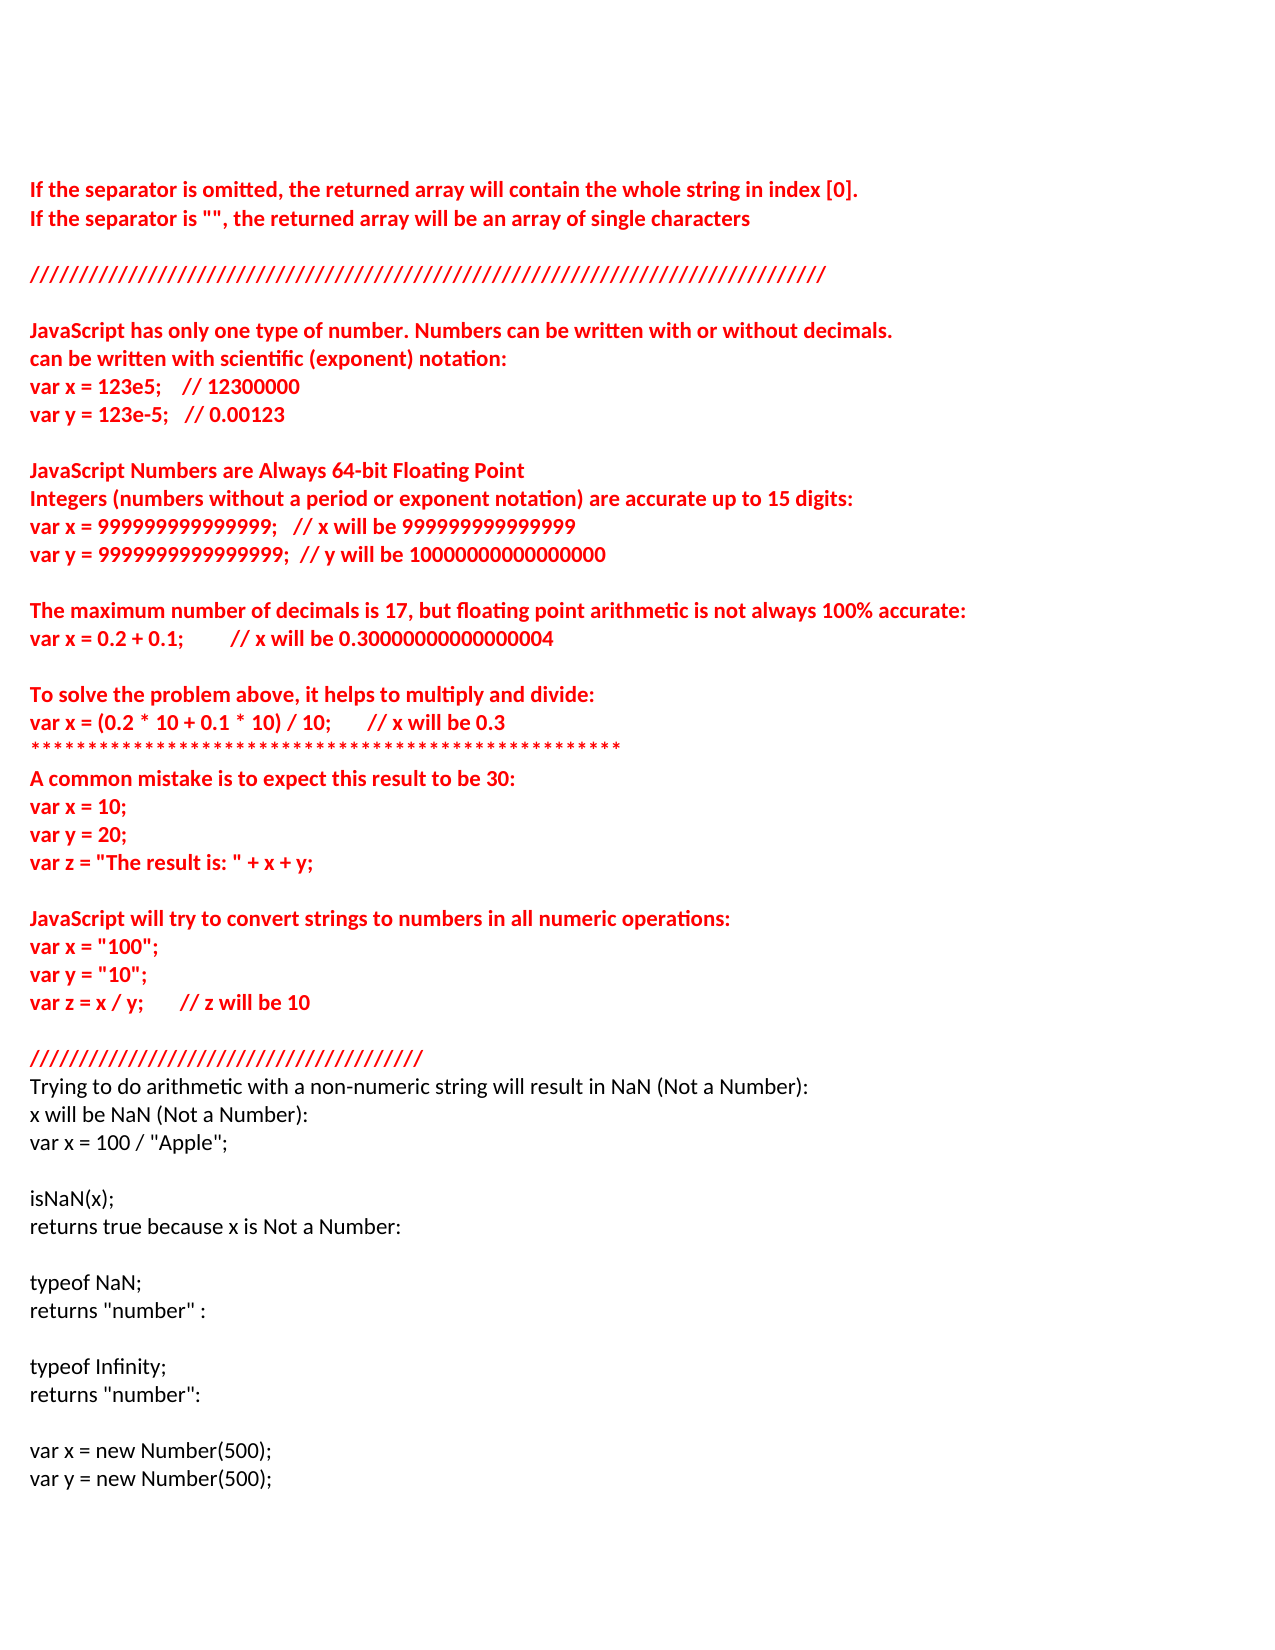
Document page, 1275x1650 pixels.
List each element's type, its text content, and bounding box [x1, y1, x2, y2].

text var x = 123e5; // 12300000 [29, 372, 1255, 400]
text var y = new Number(500); [29, 1464, 1255, 1493]
text var y = 9999999999999999; // y will be 10000000000000000 [29, 540, 1255, 568]
text var x = 100 / "Apple"; [29, 1128, 1255, 1156]
text var x = new Number(500); [29, 1437, 1255, 1464]
text If the separator is omitted, the returned array will contain the whole string in index [0]. [29, 176, 1255, 204]
text var z = "The result is: " + x + y; [29, 848, 1255, 876]
text returns "number" : [29, 1296, 1255, 1324]
text var x = "100"; [29, 932, 1255, 960]
text If the separator is "", the returned array will be an array of single characters [29, 204, 1255, 232]
text JavaScript Numbers are Always 64-bit Floating Point [29, 456, 1255, 484]
text typeof NaN; [29, 1268, 1255, 1296]
text var x = 0.2 + 0.1; // x will be 0.30000000000000004 [29, 624, 1255, 652]
text JavaScript will try to convert strings to numbers in all numeric operations: [29, 904, 1255, 932]
text **************************************************** [29, 736, 1255, 764]
text typeof Infinity; [29, 1352, 1255, 1381]
text var y = "10"; [29, 960, 1255, 988]
text var y = 123e-5; // 0.00123 [29, 400, 1255, 428]
text var x = 10; [29, 792, 1255, 820]
text ///////////////////////////////////////////////////////////////////////////////// [29, 260, 1255, 288]
text JavaScript has only one type of number. Numbers can be written with or without decimals. [29, 316, 1255, 344]
text The maximum number of decimals is 17, but floating point arithmetic is not always 100% accurate: [29, 596, 1255, 624]
text var z = x / y; // z will be 10 [29, 988, 1255, 1016]
text To solve the problem above, it helps to multiply and divide: [29, 680, 1255, 708]
text can be written with scientific (exponent) notation: [29, 344, 1255, 372]
text returns "number": [29, 1381, 1255, 1408]
text isNaN(x); [29, 1184, 1255, 1212]
text returns true because x is Not a Number: [29, 1212, 1255, 1240]
text Trying to do arithmetic with a non-numeric string will result in NaN (Not a Number): [29, 1072, 1255, 1100]
text x will be NaN (Not a Number): [29, 1100, 1255, 1128]
text var x = 999999999999999; // x will be 999999999999999 [29, 512, 1255, 540]
text Integers (numbers without a period or exponent notation) are accurate up to 15 digits: [29, 484, 1255, 512]
text A common mistake is to expect this result to be 30: [29, 764, 1255, 792]
text var y = 20; [29, 820, 1255, 848]
text //////////////////////////////////////// [29, 1044, 1255, 1072]
text var x = (0.2 * 10 + 0.1 * 10) / 10; // x will be 0.3 [29, 708, 1255, 736]
